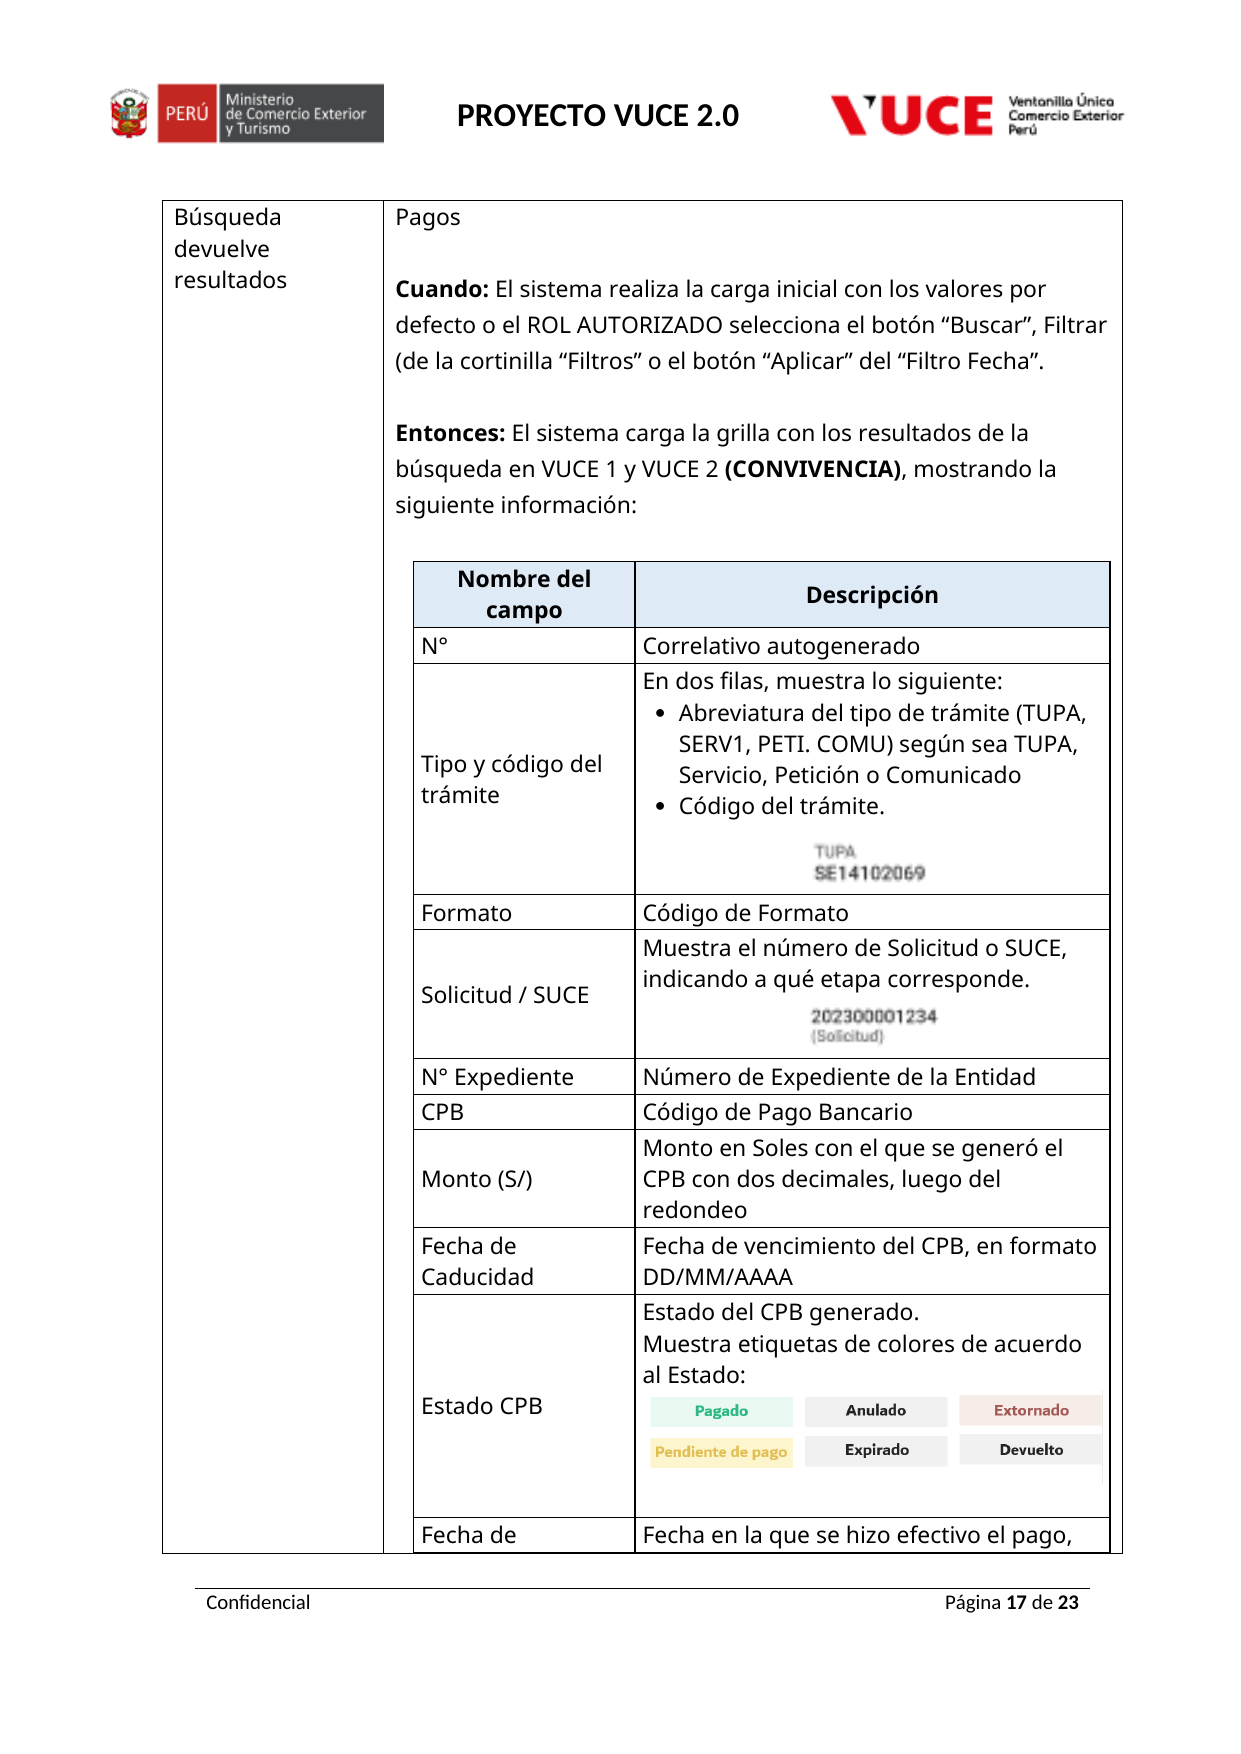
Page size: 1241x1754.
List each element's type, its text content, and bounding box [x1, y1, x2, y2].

picture [99, 82, 384, 145]
picture [823, 83, 1136, 147]
table_cell Escenario 1: Búsqueda devuelve resultados [163, 201, 383, 1553]
picture [792, 994, 953, 1057]
picture [642, 1390, 1103, 1484]
picture [794, 821, 951, 893]
